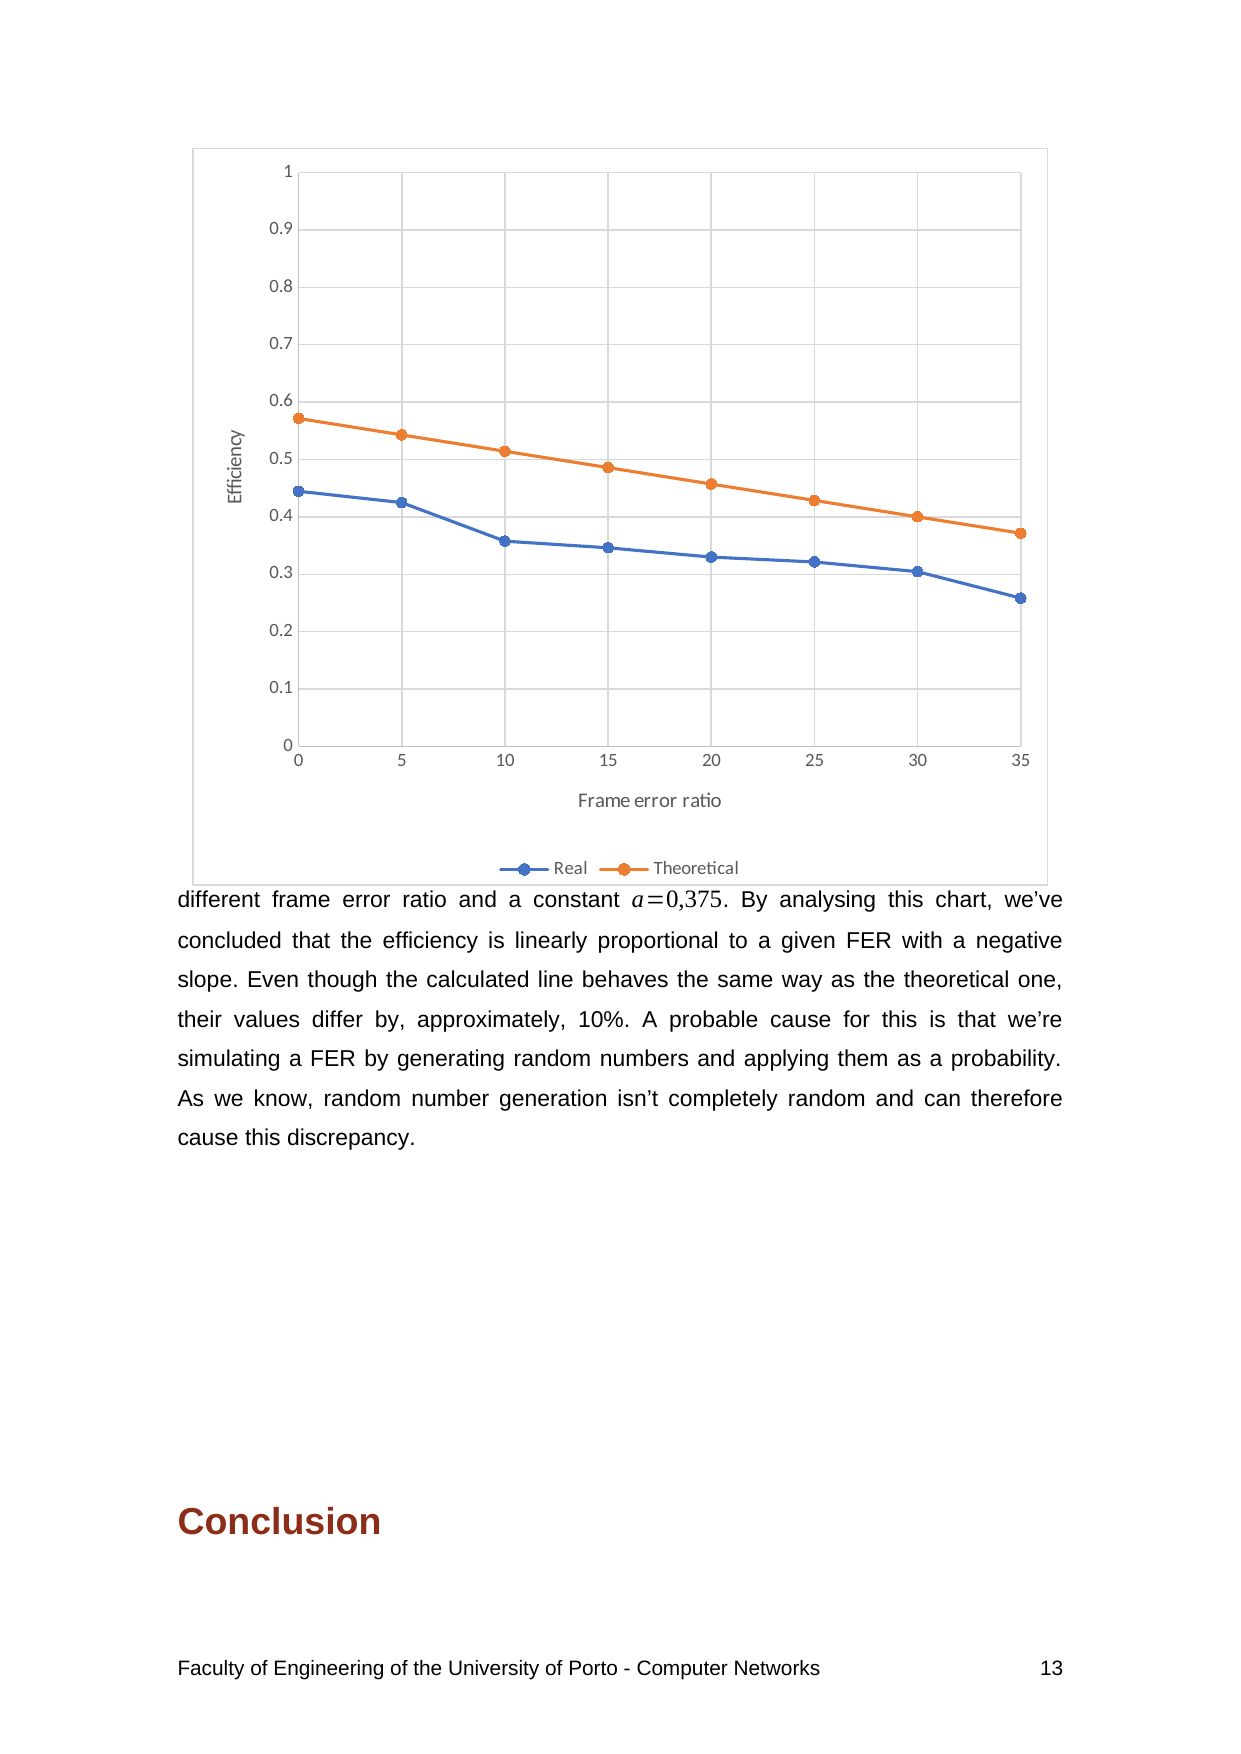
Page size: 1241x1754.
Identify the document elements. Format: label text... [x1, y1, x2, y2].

text This chart demonstrates how the link layer protocol’s efficiency varies with each different frame error ratio and a constant . By analysing this chart, we’ve concluded that the efficiency is linearly proportional to a given FER with a negative slope. Even though the calculated line behaves the same way as the theoretical one, their values differ by, approximately, 10%. A probable cause for this is that we’re simulating a FER by generating random numbers and applying them as a probability. As we know, random number generation isn’t completely random and can therefore cause this discrepancy. [177, 148, 1063, 1150]
text Conclusion [177, 1499, 1063, 1542]
